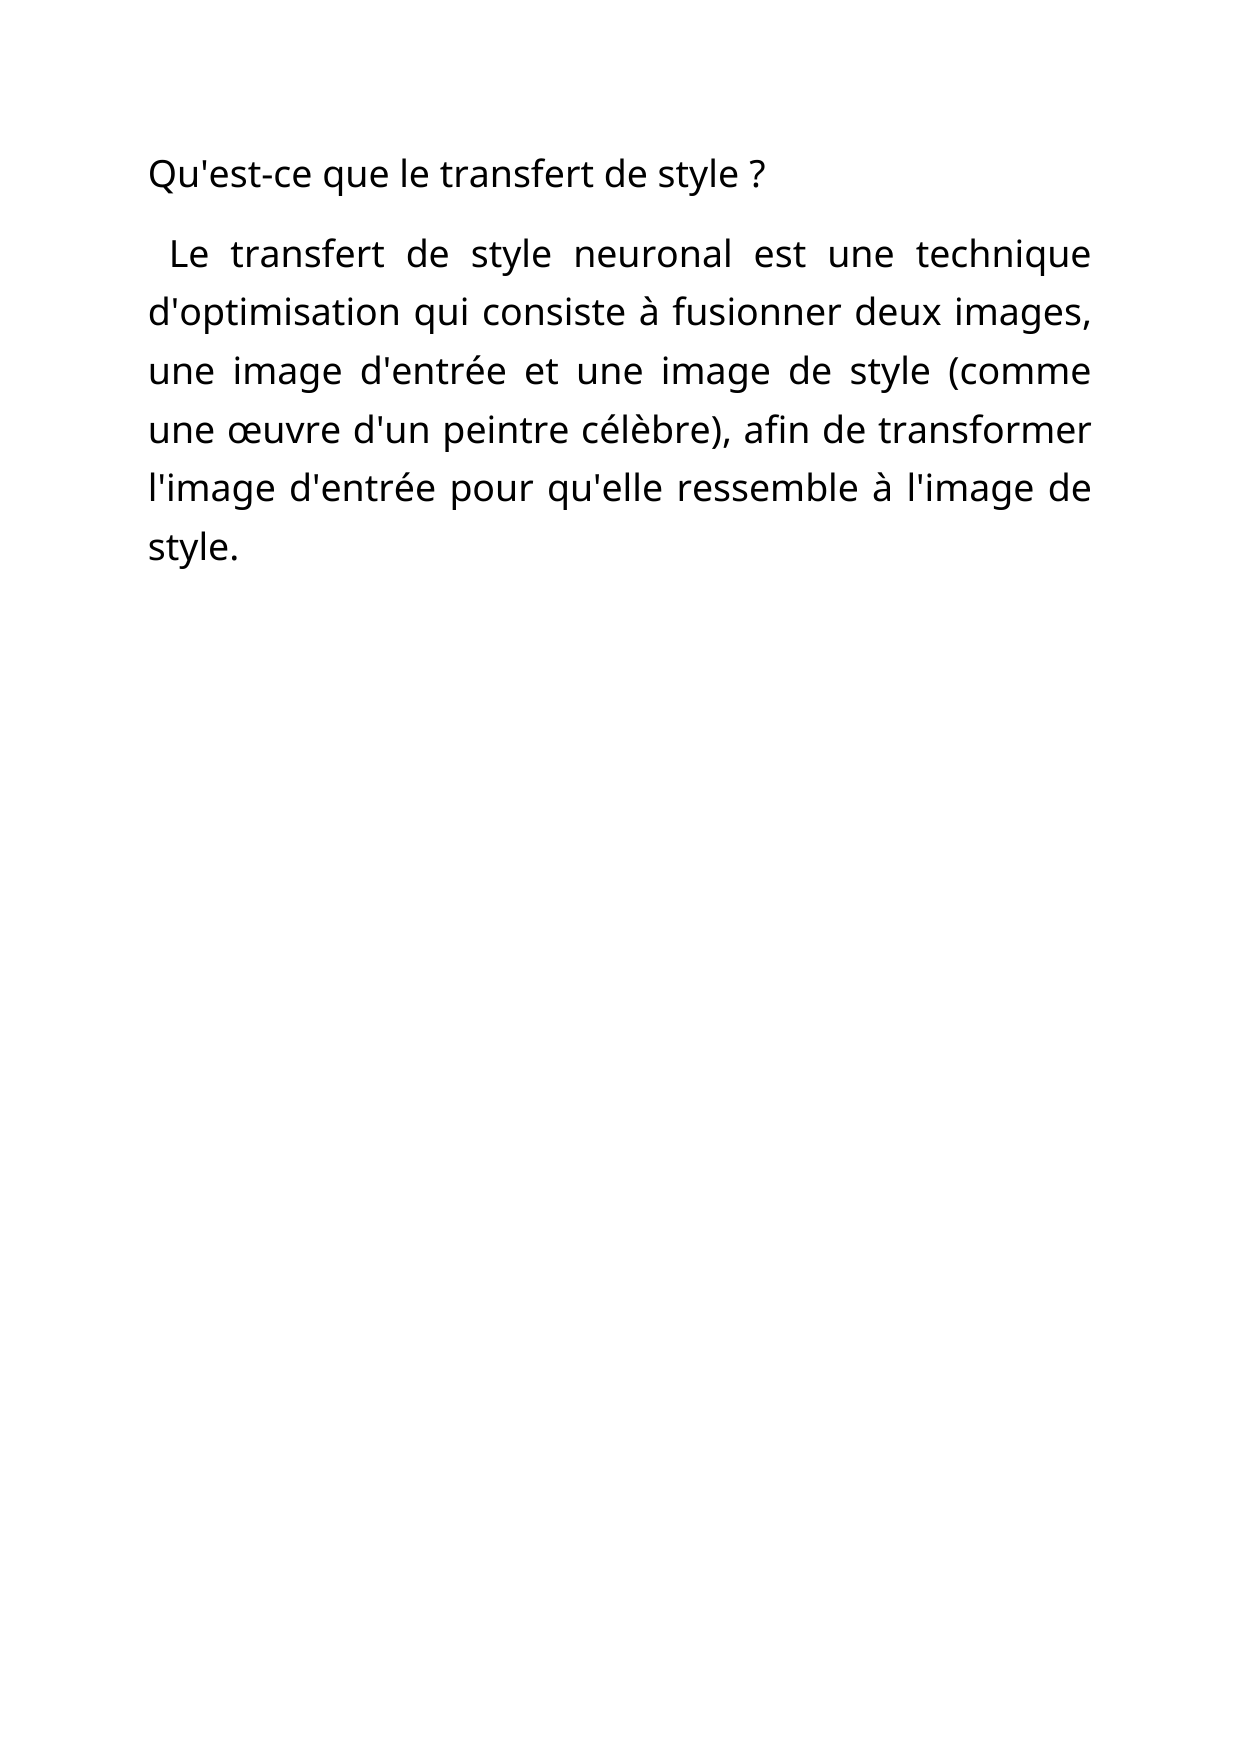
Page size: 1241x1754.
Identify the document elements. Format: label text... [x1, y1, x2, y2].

text Le transfert de style neuronal est une technique d'optimisation qui consiste à fusionner deux images, une image d'entrée et une image de style (comme une œuvre d'un peintre célèbre), afin de transformer l'image d'entrée pour qu'elle ressemble à l'image de style. [148, 227, 1093, 571]
text Qu'est-ce que le transfert de style ? [148, 148, 1093, 199]
